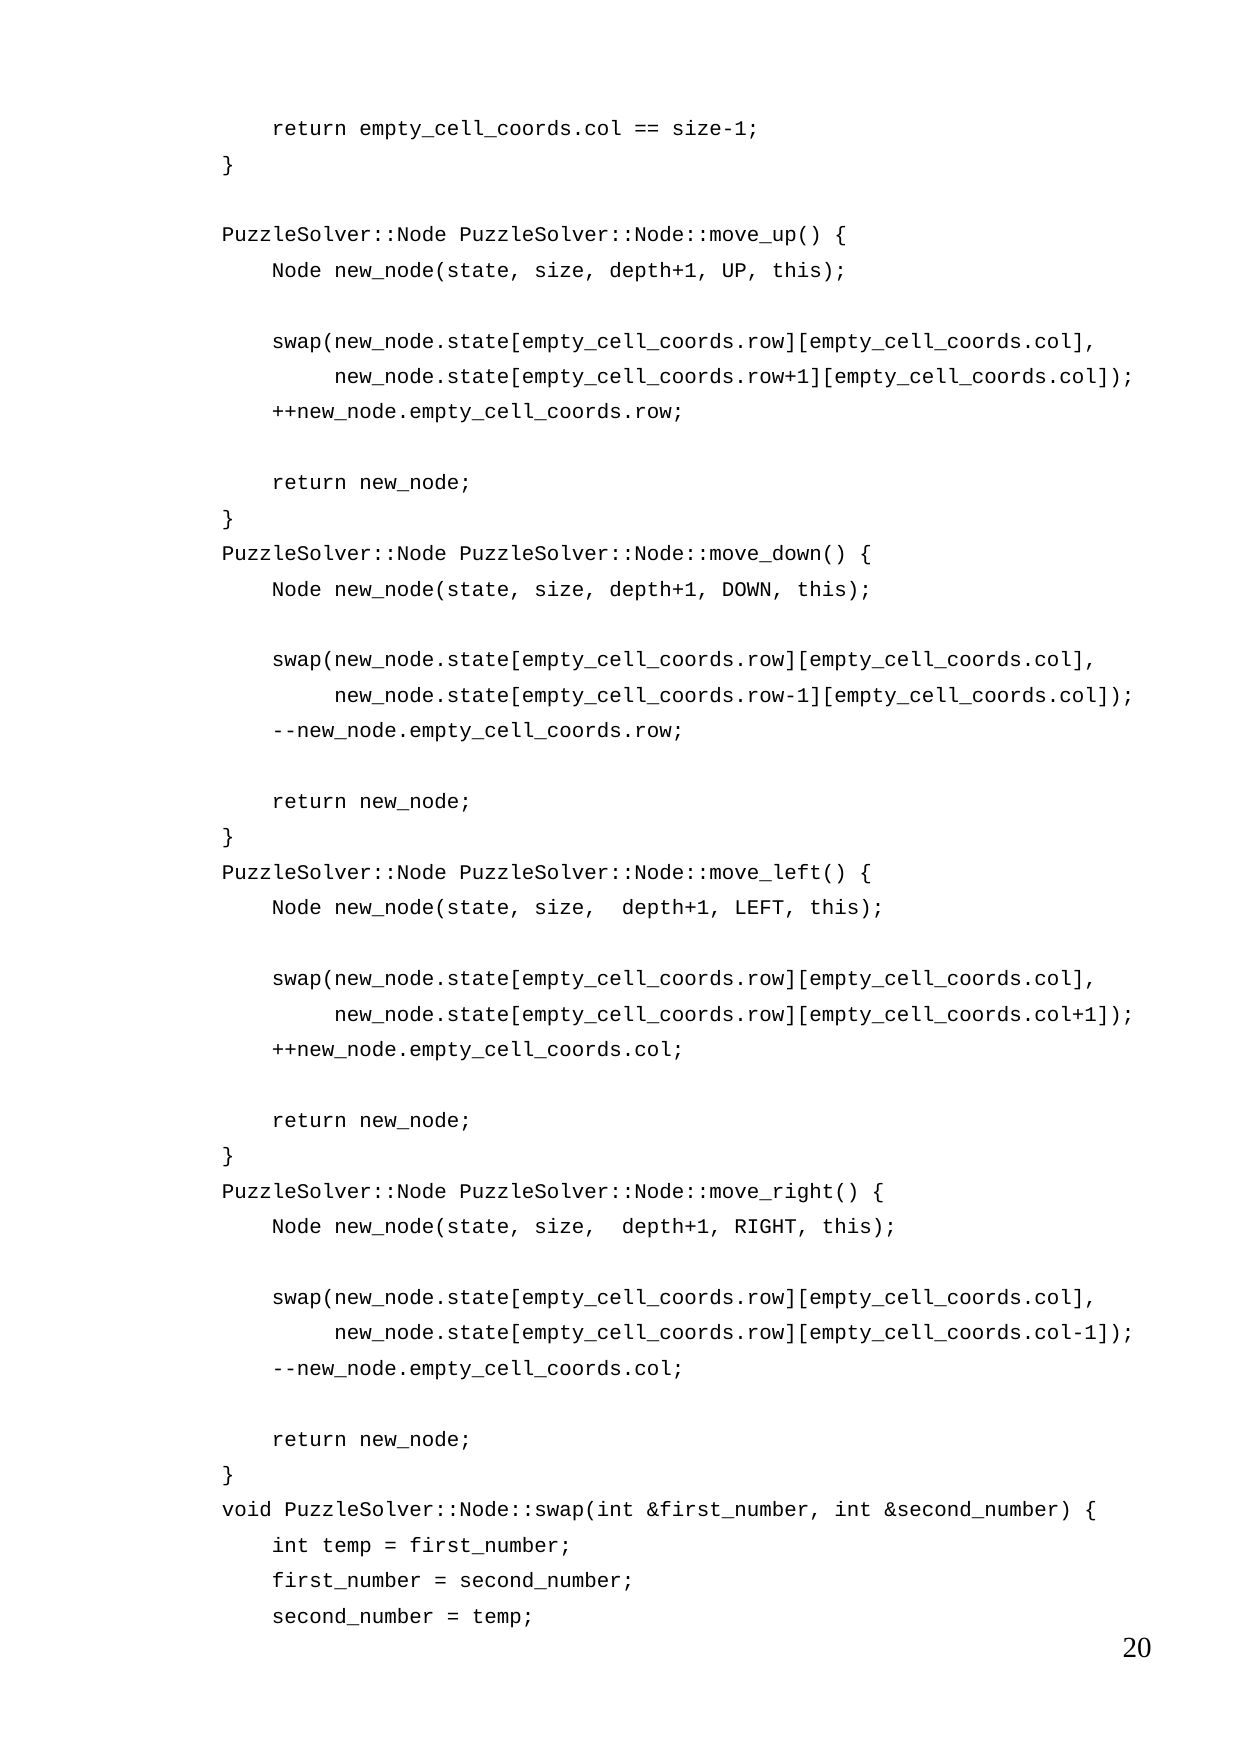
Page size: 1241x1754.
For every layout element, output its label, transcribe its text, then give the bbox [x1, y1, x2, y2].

text return new_node; [148, 791, 1152, 815]
text } [148, 508, 1152, 531]
text --new_node.empty_cell_coords.row; [148, 720, 1152, 744]
text Node new_node(state, size, depth+1, UP, this); [148, 260, 1152, 283]
text void PuzzleSolver::Node::swap(int &first_number, int &second_number) { [148, 1499, 1152, 1523]
text PuzzleSolver::Node PuzzleSolver::Node::move_up() { [148, 224, 1152, 248]
text return new_node; [148, 472, 1152, 496]
text Node new_node(state, size, depth+1, LEFT, this); [148, 897, 1152, 921]
text PuzzleSolver::Node PuzzleSolver::Node::move_right() { [148, 1181, 1152, 1204]
text second_number = temp; [148, 1606, 1152, 1629]
text swap(new_node.state[empty_cell_coords.row][empty_cell_coords.col], [148, 331, 1152, 354]
text Node new_node(state, size, depth+1, DOWN, this); [148, 578, 1152, 602]
text PuzzleSolver::Node PuzzleSolver::Node::move_left() { [148, 862, 1152, 886]
text int temp = first_number; [148, 1535, 1152, 1558]
text swap(new_node.state[empty_cell_coords.row][empty_cell_coords.col], [148, 968, 1152, 992]
text --new_node.empty_cell_coords.col; [148, 1358, 1152, 1381]
text return empty_cell_coords.col == size-1; [148, 118, 1152, 142]
text Node new_node(state, size, depth+1, RIGHT, this); [148, 1216, 1152, 1240]
text new_node.state[empty_cell_coords.row][empty_cell_coords.col+1]); [148, 1003, 1152, 1027]
text } [148, 153, 1152, 177]
text first_number = second_number; [148, 1570, 1152, 1594]
text return new_node; [148, 1428, 1152, 1452]
text new_node.state[empty_cell_coords.row][empty_cell_coords.col-1]); [148, 1322, 1152, 1346]
text new_node.state[empty_cell_coords.row+1][empty_cell_coords.col]); [148, 366, 1152, 390]
text PuzzleSolver::Node PuzzleSolver::Node::move_down() { [148, 543, 1152, 567]
text } [148, 1145, 1152, 1169]
text ++new_node.empty_cell_coords.col; [148, 1039, 1152, 1063]
text } [148, 1464, 1152, 1488]
text return new_node; [148, 1110, 1152, 1133]
text swap(new_node.state[empty_cell_coords.row][empty_cell_coords.col], [148, 1287, 1152, 1311]
text ++new_node.empty_cell_coords.row; [148, 401, 1152, 425]
text new_node.state[empty_cell_coords.row-1][empty_cell_coords.col]); [148, 685, 1152, 708]
text } [148, 826, 1152, 850]
text swap(new_node.state[empty_cell_coords.row][empty_cell_coords.col], [148, 649, 1152, 673]
